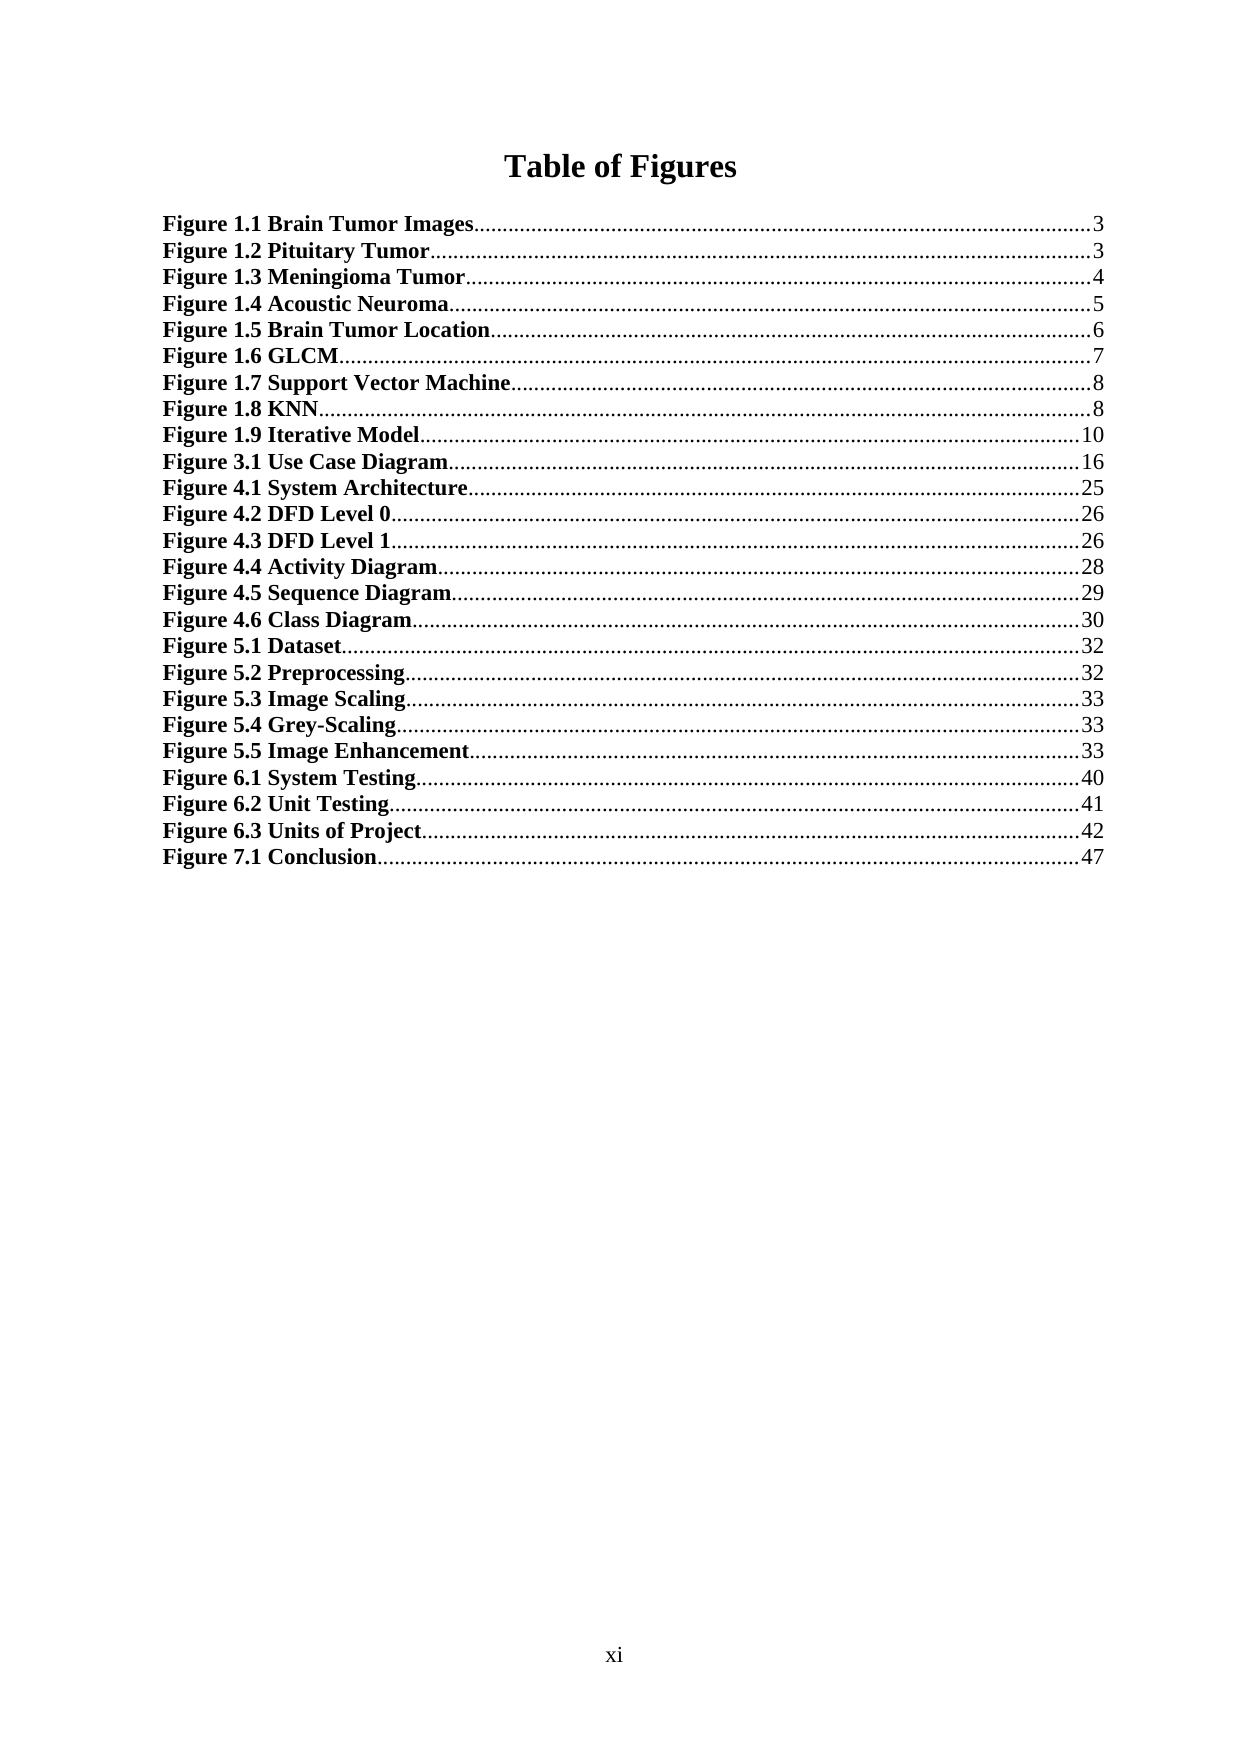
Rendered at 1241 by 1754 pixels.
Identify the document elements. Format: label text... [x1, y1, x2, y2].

text Figure 1.9 Iterative Model 10 [162, 421, 1105, 448]
text Table of Figures [186, 146, 1055, 184]
text Figure 6.1 System Testing 40 [162, 764, 1105, 790]
text Figure 6.2 Unit Testing 41 [162, 790, 1105, 817]
text Figure 4.4 Activity Diagram 28 [162, 553, 1105, 579]
text Figure 5.2 Preprocessing 32 [162, 658, 1105, 685]
text Figure 1.6 GLCM 7 [162, 342, 1105, 369]
text Figure 4.6 Class Diagram 30 [162, 606, 1105, 632]
text Figure 5.4 Grey-Scaling 33 [162, 711, 1105, 738]
text Figure 4.3 DFD Level 1 26 [162, 527, 1105, 553]
text Figure 1.3 Meningioma Tumor 4 [162, 263, 1105, 289]
text Figure 1.2 Pituitary Tumor 3 [162, 237, 1105, 263]
text Figure 1.8 KNN 8 [162, 395, 1105, 421]
text Figure 4.5 Sequence Diagram 29 [162, 579, 1105, 606]
text Figure 1.7 Support Vector Machine 8 [162, 369, 1105, 395]
text Figure 4.2 DFD Level 0 26 [162, 500, 1105, 527]
text Figure 4.1 System Architecture 25 [162, 474, 1105, 500]
text Figure 6.3 Units of Project 42 [162, 817, 1105, 843]
text Figure 3.1 Use Case Diagram 16 [162, 448, 1105, 474]
text Figure 7.1 Conclusion 47 [162, 843, 1105, 869]
text Figure 5.5 Image Enhancement 33 [162, 738, 1105, 764]
text Figure 1.5 Brain Tumor Location 6 [162, 316, 1105, 342]
text Figure 5.3 Image Scaling 33 [162, 685, 1105, 711]
text Figure 1.4 Acoustic Neuroma 5 [162, 289, 1105, 316]
text Figure 1.1 Brain Tumor Images 3 [162, 211, 1105, 237]
text Figure 5.1 Dataset 32 [162, 632, 1105, 658]
